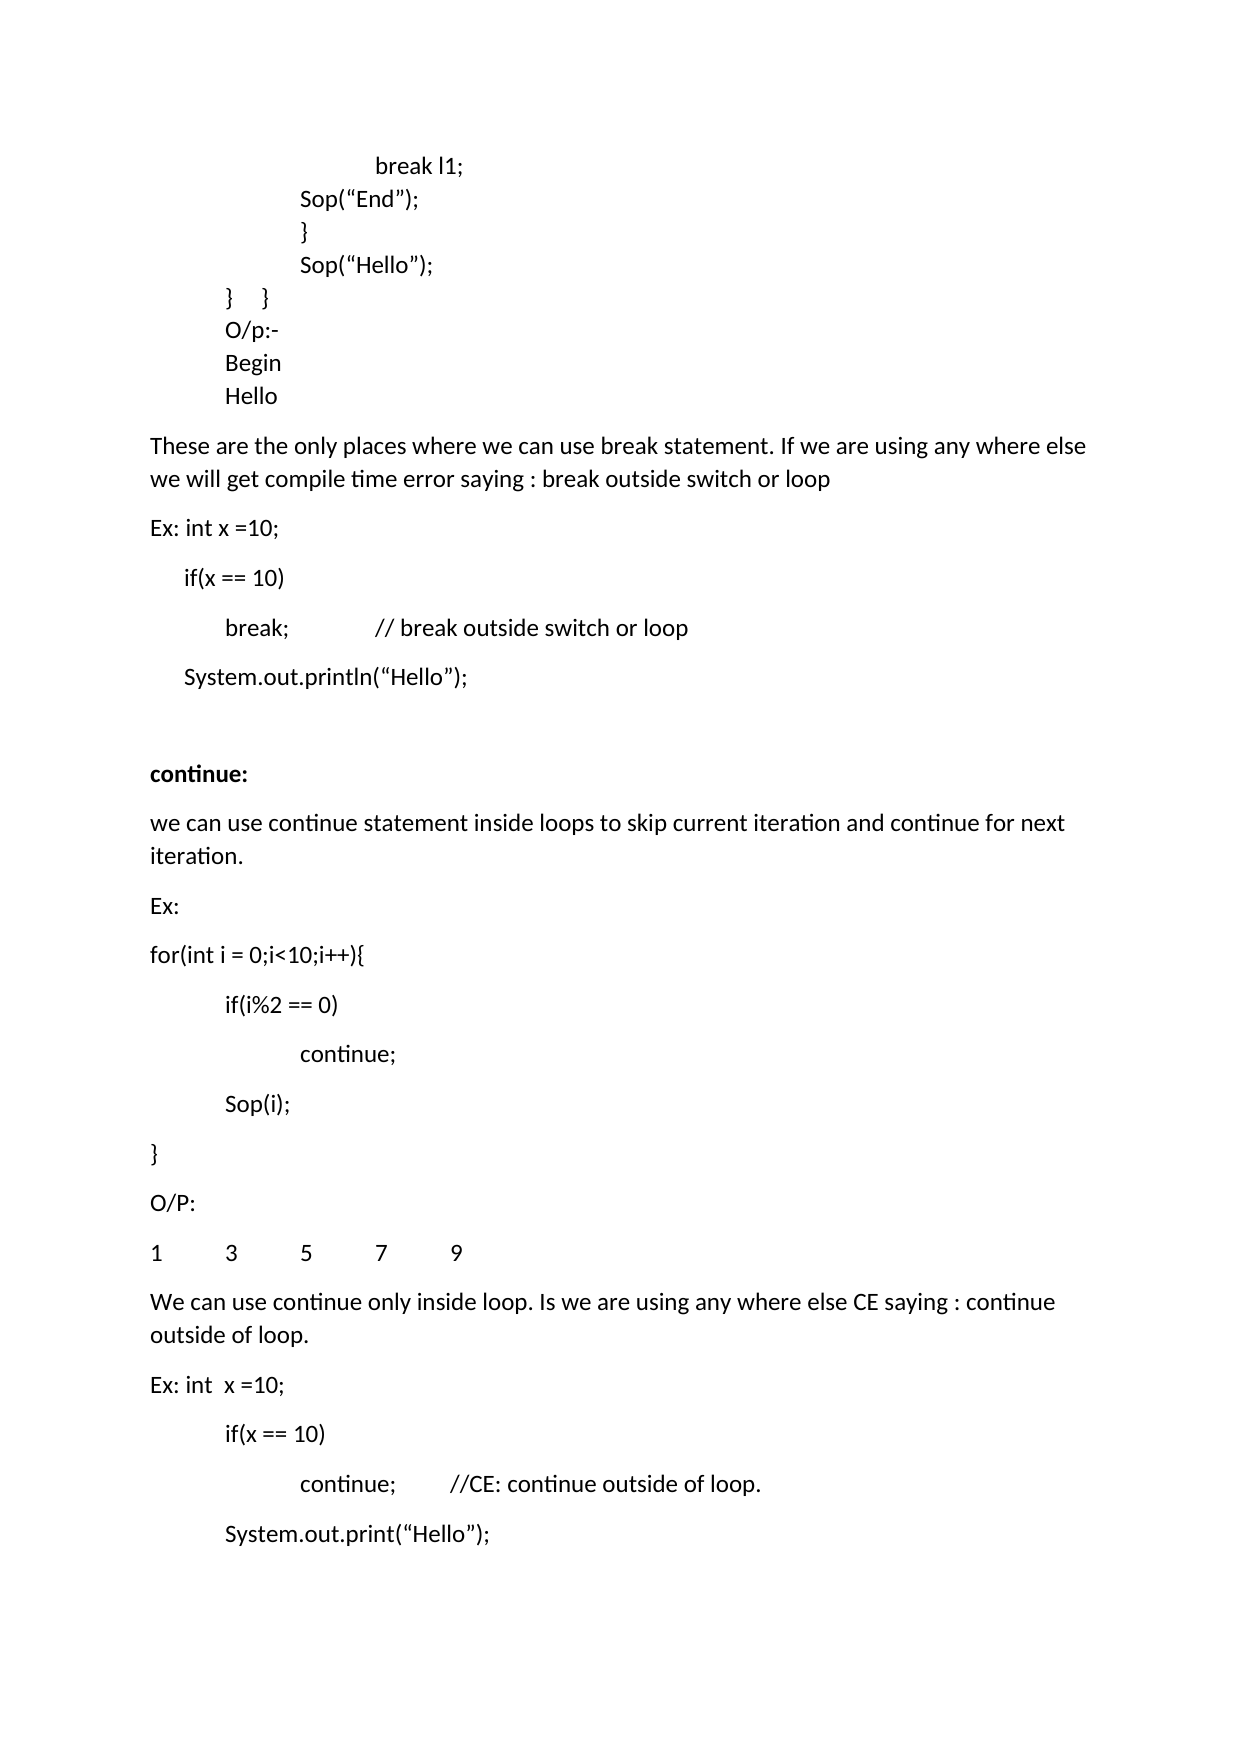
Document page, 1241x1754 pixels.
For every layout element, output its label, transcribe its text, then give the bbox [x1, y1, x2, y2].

text if(x == 10) [150, 562, 1090, 593]
text continue; [150, 1038, 1090, 1069]
text } [150, 1138, 1090, 1168]
text Ex: int x =10; [150, 1369, 1090, 1399]
text if(i%2 == 0) [150, 989, 1090, 1019]
list Sop(“Hello”); [300, 249, 1090, 279]
text Ex: [150, 890, 1090, 920]
list } [300, 216, 1090, 246]
text System.out.println(“Hello”); [150, 661, 1090, 692]
text O/P: [150, 1187, 1090, 1218]
text for(int i = 0;i<10;i++){ [150, 939, 1090, 970]
text Sop(i); [150, 1088, 1090, 1119]
text Ex: int x =10; [150, 512, 1090, 543]
list O/p:- [225, 314, 1090, 345]
text if(x == 10) [150, 1418, 1090, 1449]
text continue; //CE: continue outside of loop. [150, 1468, 1090, 1499]
text System.out.print(“Hello”); [150, 1518, 1090, 1548]
text 1 3 5 7 9 [150, 1237, 1090, 1267]
list break l1; [225, 150, 1090, 181]
text we can use continue statement inside loops to skip current iteration and continue for next iteration. [150, 807, 1090, 871]
list } } [225, 282, 1090, 312]
text continue: [150, 758, 1090, 788]
list Hello [225, 380, 1090, 411]
text break; // break outside switch or loop [150, 612, 1090, 642]
list Sop(“End”); [225, 183, 1090, 213]
text These are the only places where we can use break statement. If we are using any where else we will get compile time error saying : break outside switch or loop [150, 430, 1090, 493]
text We can use continue only inside loop. Is we are using any where else CE saying : continue outside of loop. [150, 1286, 1090, 1350]
list Begin [225, 347, 1090, 378]
